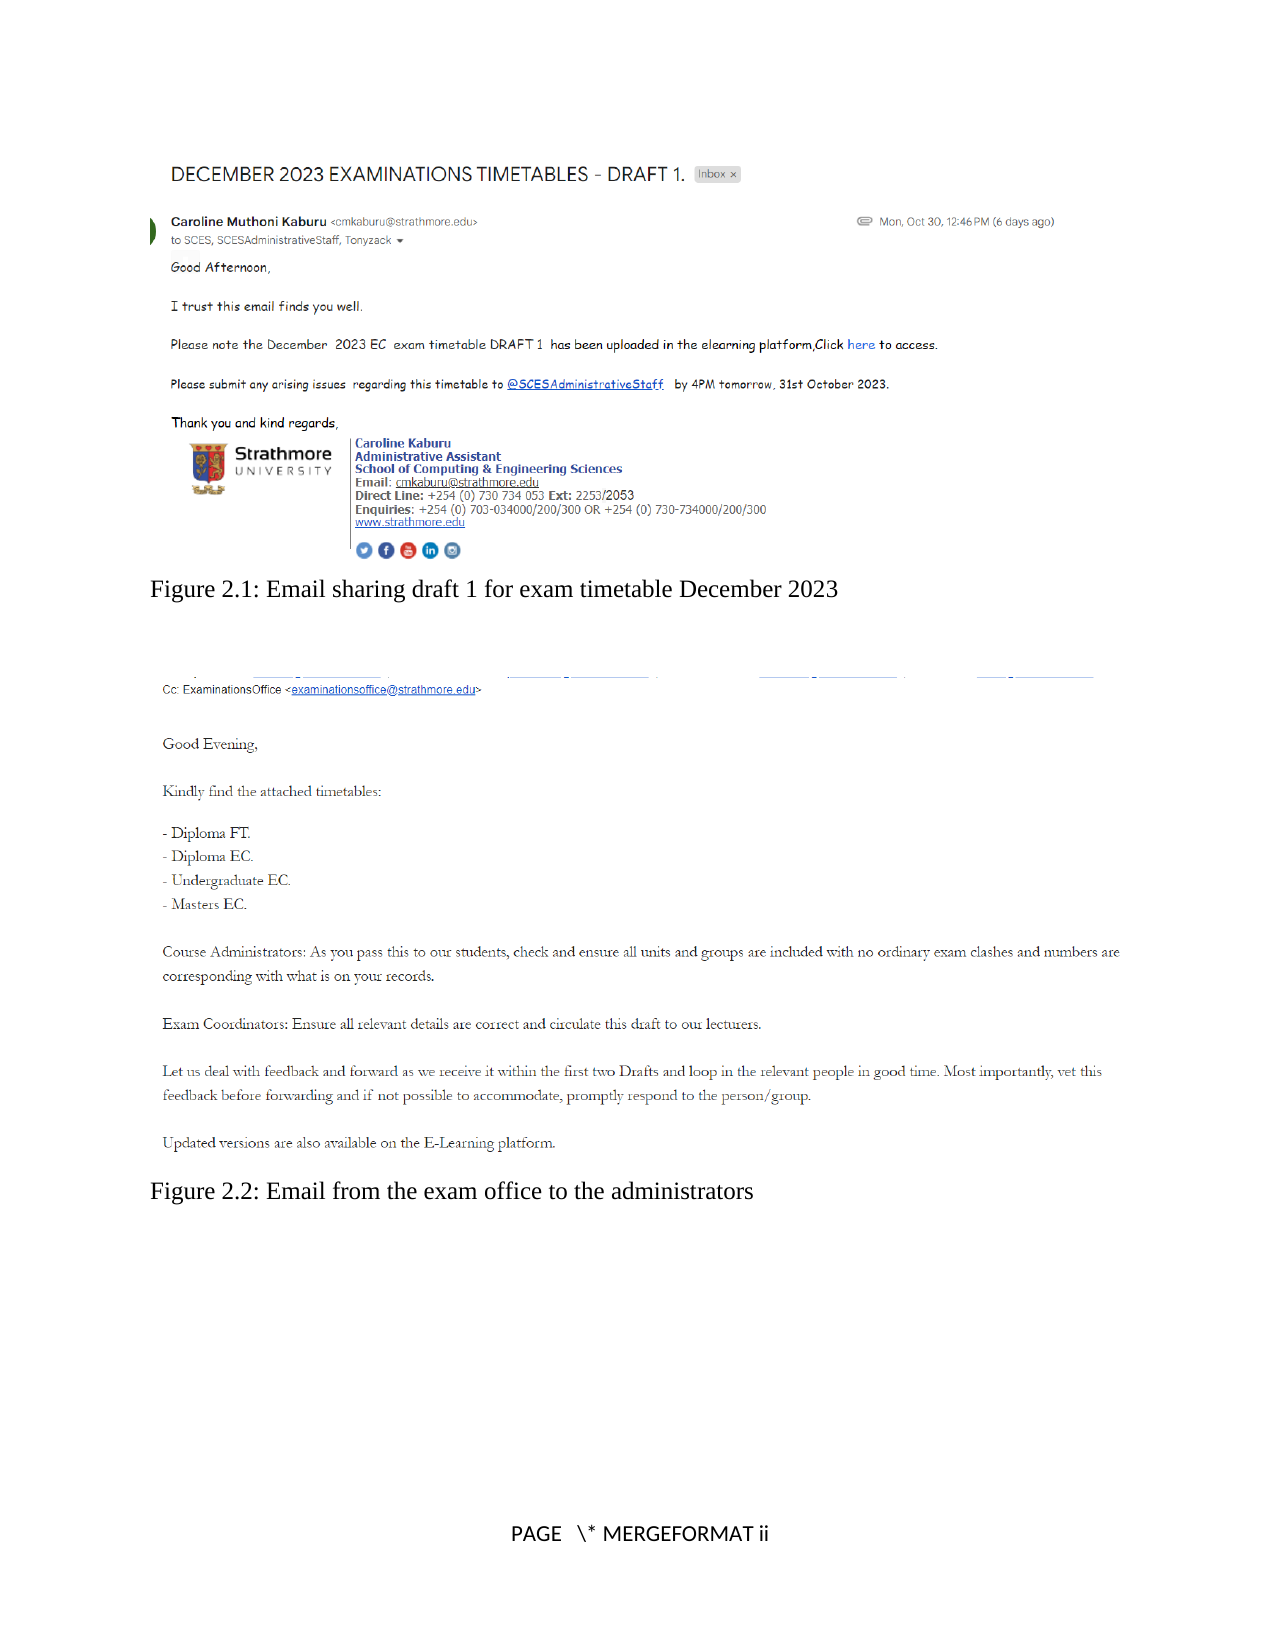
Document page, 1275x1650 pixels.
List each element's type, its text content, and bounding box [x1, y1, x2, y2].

text Figure 2.2: Email from the exam office to the administrators [150, 1162, 1125, 1205]
picture [150, 150, 1065, 565]
picture [150, 677, 1125, 1162]
